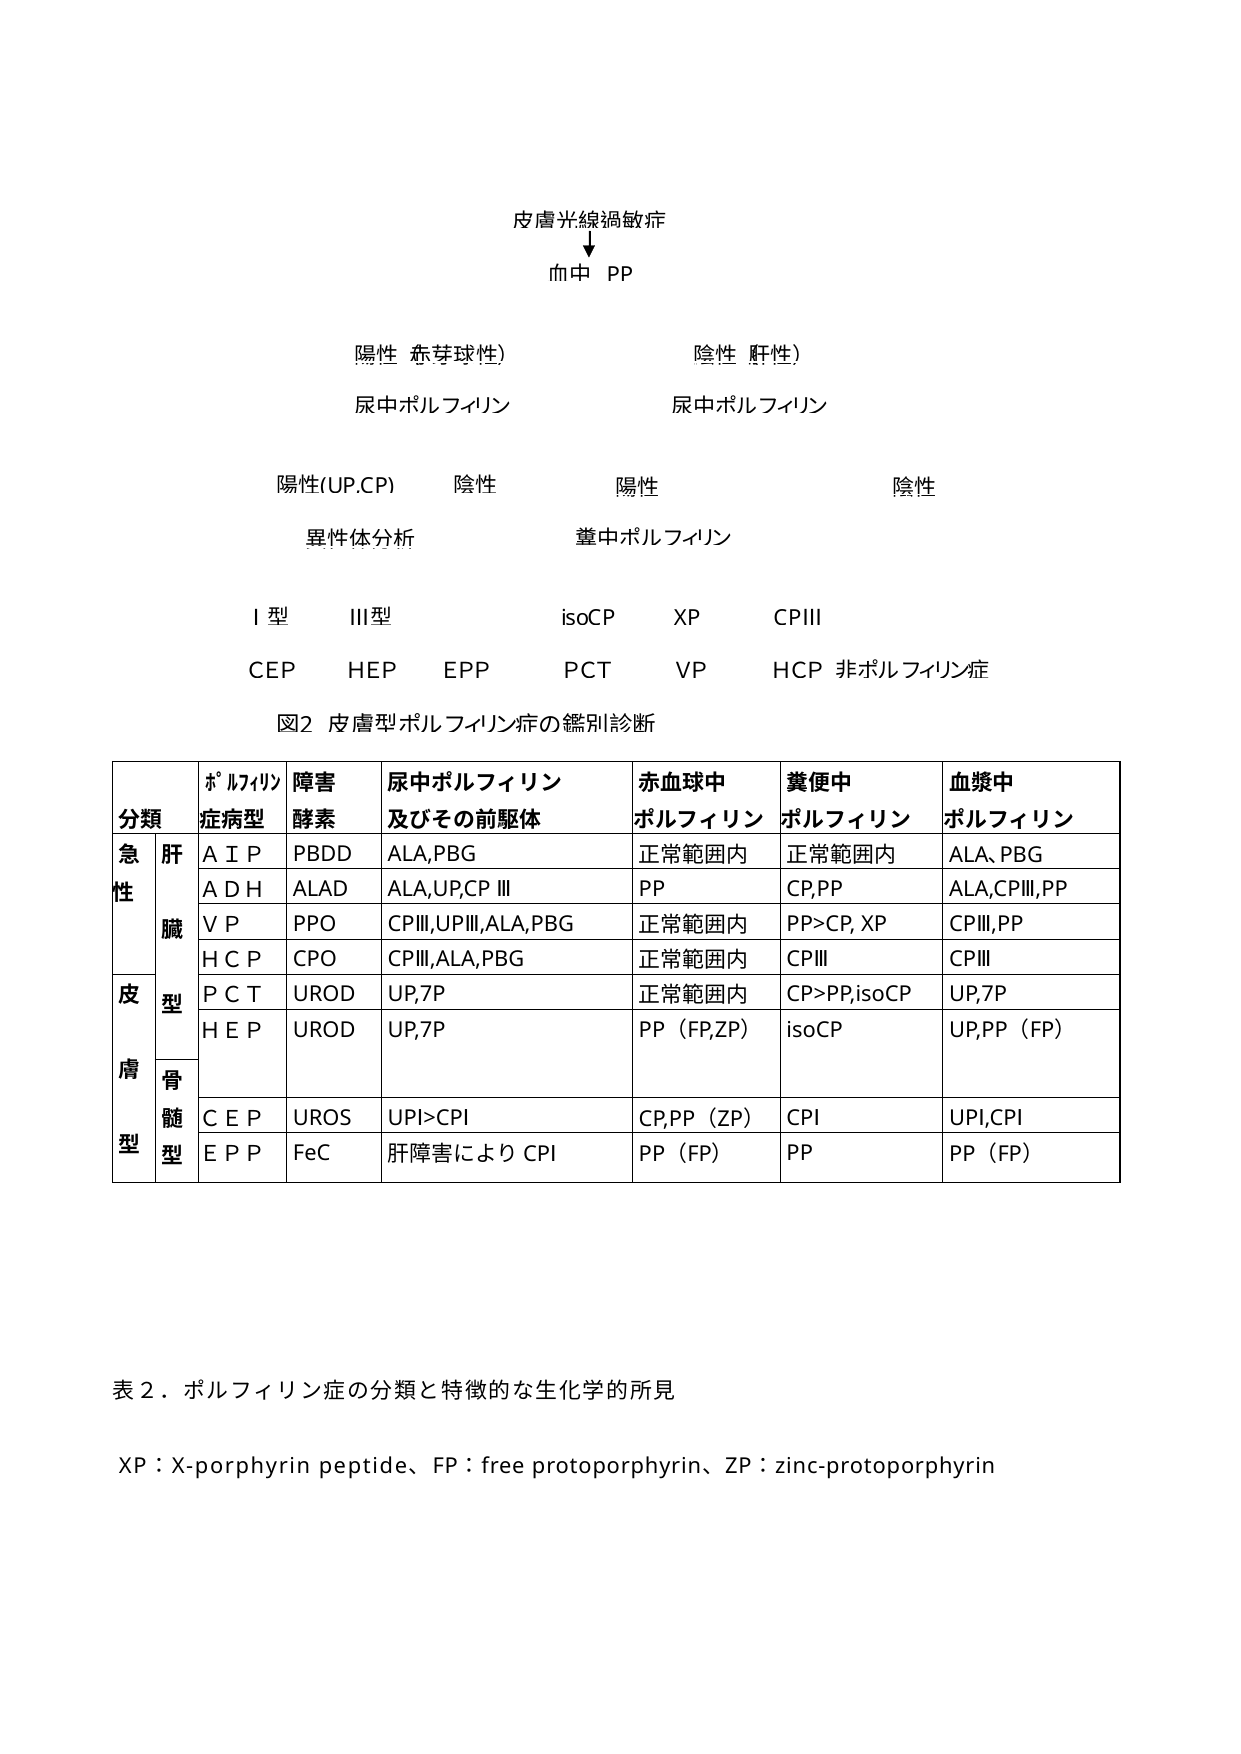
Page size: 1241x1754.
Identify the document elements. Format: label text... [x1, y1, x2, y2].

table_cell ＡＤＨ [199, 869, 286, 903]
table_cell UROD [287, 975, 381, 1009]
table_cell PP（FP） [633, 1133, 780, 1182]
table_cell PPO [287, 904, 381, 938]
table_cell 正常範囲内 [633, 834, 780, 868]
table_cell ＡＩＰ [199, 834, 286, 868]
table_cell ＶＰ [199, 904, 286, 938]
table_header 障害 酵素 [287, 762, 381, 833]
table_cell CPⅢ [781, 940, 942, 973]
table_cell 肝障害によりCPⅠ [382, 1133, 632, 1182]
table_cell 骨 髄 型 [156, 1060, 198, 1182]
table_cell UP,7P [943, 975, 1119, 1009]
table_cell FeC [287, 1133, 381, 1182]
table_cell ALAD [287, 869, 381, 903]
table_cell ＨＣＰ [199, 940, 286, 973]
table_cell ＰＣＴ [199, 975, 286, 1009]
table_cell PP>CP, XP [781, 904, 942, 938]
table_header 糞便中 ポルフィリン [781, 762, 942, 833]
table_cell 正常範囲内 [633, 975, 780, 1009]
table_cell ＨＥＰ [199, 1010, 286, 1097]
table_cell 正常範囲内 [781, 834, 942, 868]
text XP：X-porphyrin peptide、FP：free protoporphyrin、ZP：zinc-protoporphyrin [112, 1446, 1128, 1483]
table_cell PP [633, 869, 780, 903]
table_cell CPO [287, 940, 381, 973]
table_cell ALA､PBG [943, 834, 1119, 868]
table_cell UPⅠ>CPⅠ [382, 1098, 632, 1132]
table_cell CPⅠ [781, 1098, 942, 1132]
table_cell CP,PP [781, 869, 942, 903]
table_header 血漿中 ポルフィリン [943, 762, 1119, 833]
table_cell ＣＥＰ [199, 1098, 286, 1132]
table_cell PP [781, 1133, 942, 1182]
table_header 分類 [113, 762, 198, 833]
table_cell CPⅢ,UPⅢ,ALA,PBG [382, 904, 632, 938]
table_cell UROD [287, 1010, 381, 1097]
table_cell CPⅢ [943, 940, 1119, 973]
table_header ﾎﾟﾙﾌｨﾘﾝ症病型 [199, 762, 286, 833]
table_cell 肝 臓 型 [156, 834, 198, 1059]
table_cell PP（FP） [943, 1133, 1119, 1182]
table_cell PP（FP,ZP） [633, 1010, 780, 1097]
table_cell isoCP [781, 1010, 942, 1097]
table_cell CP,PP（ZP） [633, 1098, 780, 1132]
table_cell 皮 膚 型 [113, 975, 155, 1182]
table_cell CPⅢ,PP [943, 904, 1119, 938]
table_cell UPⅠ,CPⅠ [943, 1098, 1119, 1132]
table_cell CP>PP,isoCP [781, 975, 942, 1009]
table_cell UROS [287, 1098, 381, 1132]
table_cell CPⅢ,ALA,PBG [382, 940, 632, 973]
table_cell ALA,PBG [382, 834, 632, 868]
table_cell 急 性 [113, 834, 155, 973]
table_cell 正常範囲内 [633, 904, 780, 938]
table_header 尿中ポルフィリン 及びその前駆体 [382, 762, 632, 833]
text 表２．ポルフィリン症の分類と特徴的な生化学的所見 [112, 1371, 1128, 1408]
table_cell ALA,UP,CP Ⅲ [382, 869, 632, 903]
table_cell UP,PP（FP） [943, 1010, 1119, 1097]
table_header 赤血球中 ポルフィリン [633, 762, 780, 833]
table_cell UP,7P [382, 975, 632, 1009]
table_cell UP,7P [382, 1010, 632, 1097]
table_cell ＥＰＰ [199, 1133, 286, 1182]
table_cell PBDD [287, 834, 381, 868]
table_cell ALA,CPⅢ,PP [943, 869, 1119, 903]
table_cell 正常範囲内 [633, 940, 780, 973]
